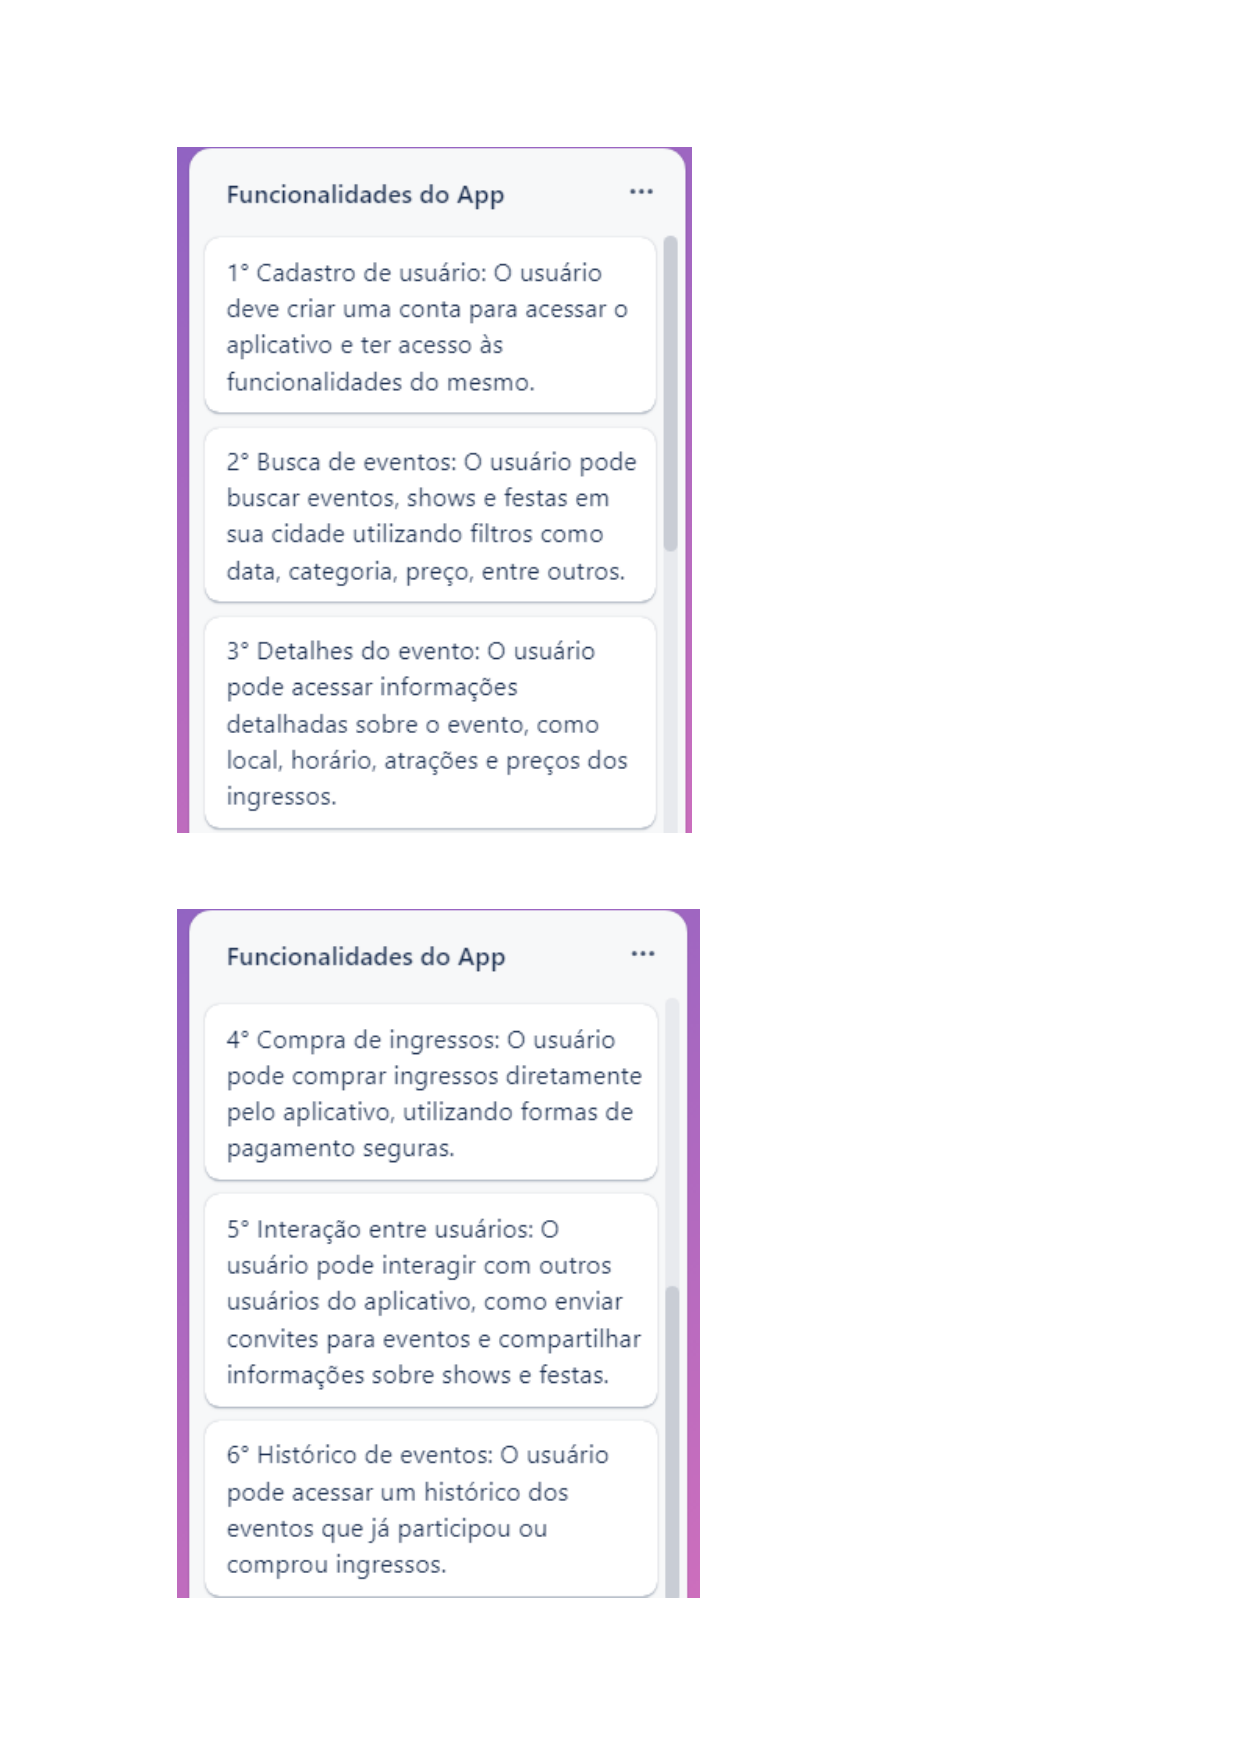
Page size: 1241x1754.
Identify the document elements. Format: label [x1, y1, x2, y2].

picture [177, 147, 692, 833]
picture [177, 909, 700, 1598]
